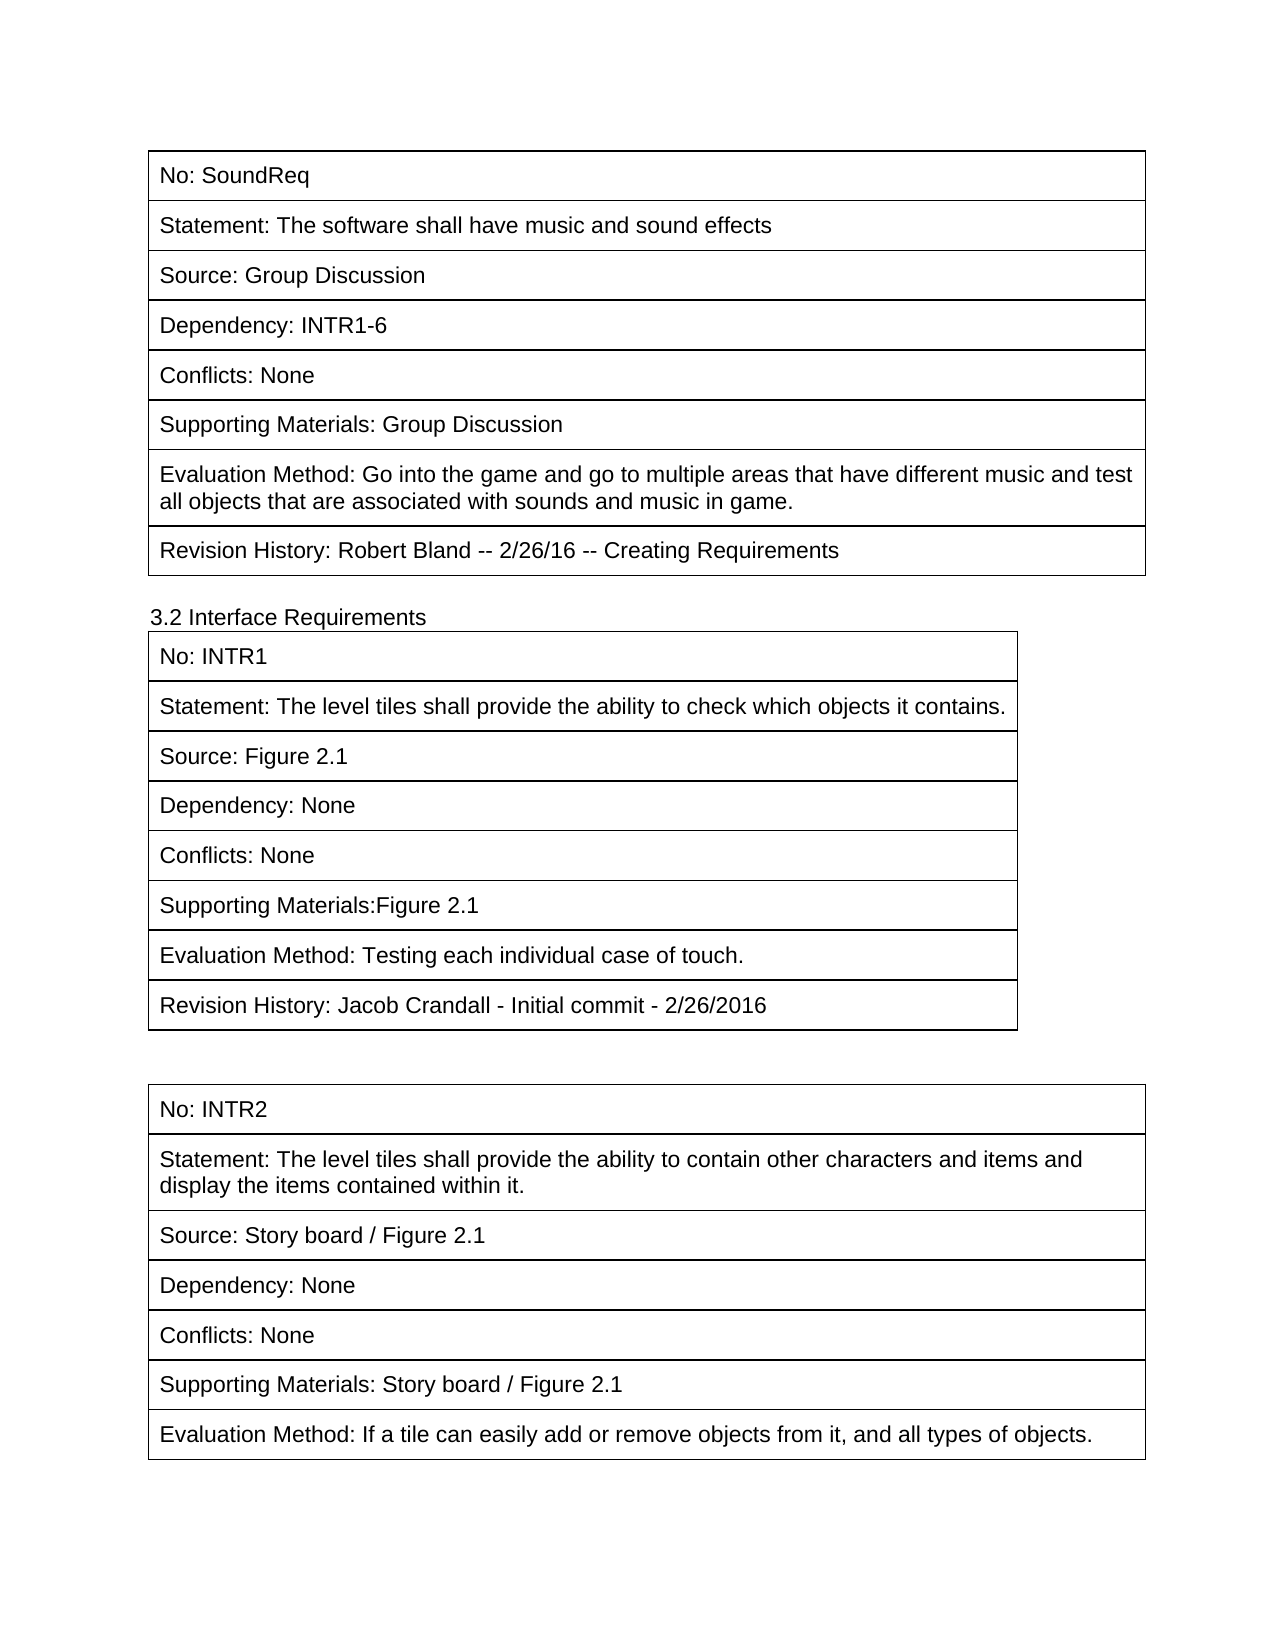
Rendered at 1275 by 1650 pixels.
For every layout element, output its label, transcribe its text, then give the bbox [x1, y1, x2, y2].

table_cell Supporting Materials:Figure 2.1 [149, 881, 1017, 929]
table_cell Conflicts: None [149, 1311, 1145, 1359]
table_cell Conflicts: None [149, 351, 1145, 399]
table_cell Source: Story board / Figure 2.1 [149, 1211, 1145, 1259]
table_cell Source: Group Discussion [149, 251, 1145, 299]
table_cell Dependency: None [149, 1261, 1145, 1309]
table_cell Statement: The level tiles shall provide the ability to check which objects it contains. [149, 682, 1017, 730]
table_cell Revision History: Robert Bland -- 2/26/16 -- Creating Requirements [149, 527, 1145, 575]
table_cell Evaluation Method: Testing each individual case of touch. [149, 931, 1017, 979]
table_cell Dependency: INTR1-6 [149, 301, 1145, 349]
table_cell Statement: The software shall have music and sound effects [149, 201, 1145, 249]
table_header No: INTR1 [149, 632, 1017, 680]
table_cell Evaluation Method: If a tile can easily add or remove objects from it, and all types of objects. [149, 1410, 1145, 1458]
table_cell Supporting Materials: Story board / Figure 2.1 [149, 1361, 1145, 1409]
table_cell Source: Figure 2.1 [149, 732, 1017, 780]
table_cell Conflicts: None [149, 831, 1017, 879]
table_header No: INTR2 [149, 1085, 1145, 1133]
table_header No: SoundReq [149, 152, 1145, 200]
text 3.2 Interface Requirements [150, 604, 1125, 631]
table_cell Statement: The level tiles shall provide the ability to contain other characters and items and display the items contained within it. [149, 1135, 1145, 1209]
table_cell Revision History: Jacob Crandall - Initial commit - 2/26/2016 [149, 981, 1017, 1029]
table_cell Dependency: None [149, 782, 1017, 830]
table_cell Supporting Materials: Group Discussion [149, 401, 1145, 449]
table_cell Evaluation Method: Go into the game and go to multiple areas that have different music and test all objects that are associated with sounds and music in game. [149, 450, 1145, 525]
